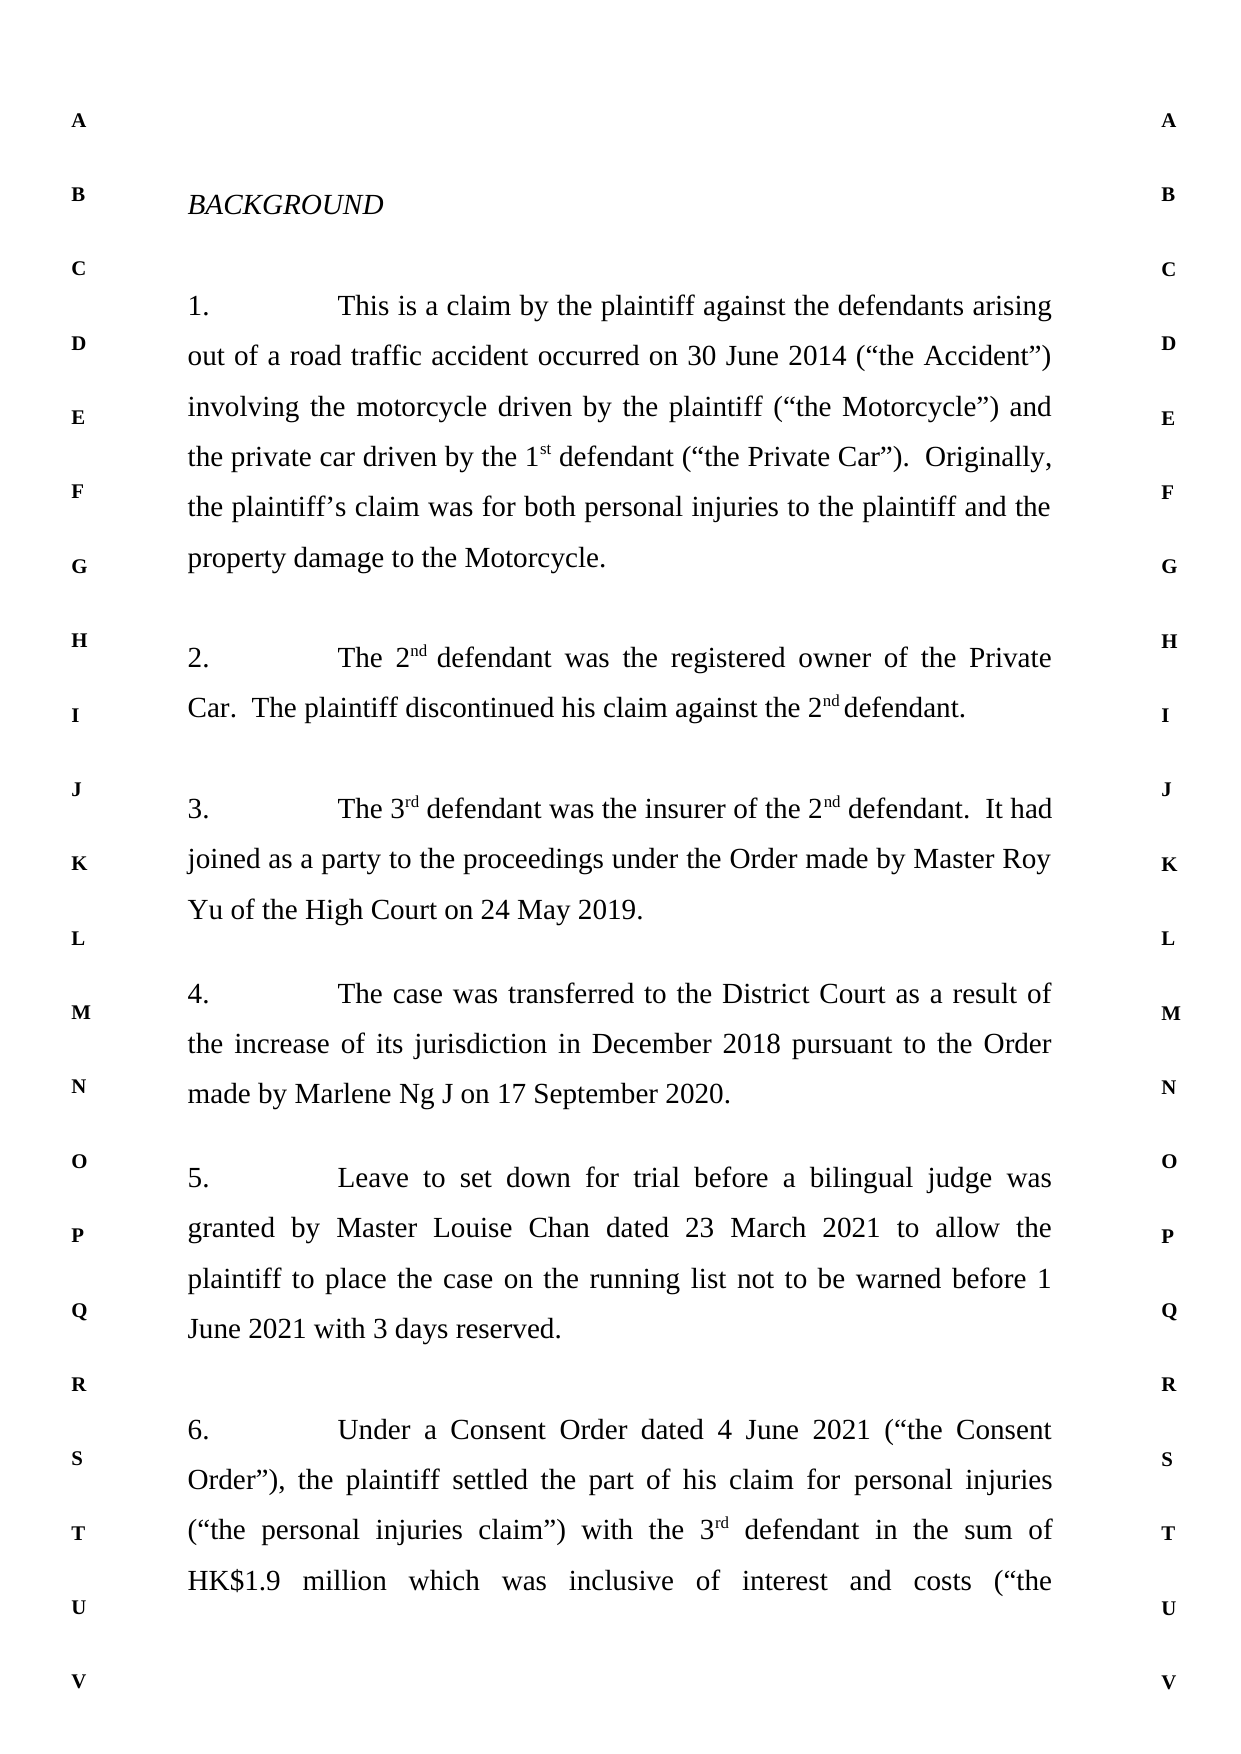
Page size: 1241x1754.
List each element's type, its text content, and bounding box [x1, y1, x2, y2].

list Leave to set down for trial before a bilingual judge was granted by Master Louise Chan dated 23 March 2021 to allow the plaintiff to place the case on the running list not to be warned before 1 June 2021 with 3 days reserved. [187, 1160, 1053, 1345]
list BACKGROUND [187, 187, 1053, 221]
list The 2nd defendant was the registered owner of the Private Car. The plaintiff discontinued his claim against the 2nd defendant. [187, 640, 1053, 724]
list This is a claim by the plaintiff against the defendants arising out of a road traffic accident occurred on 30 June 2014 (“the Accident”) involving the motorcycle driven by the plaintiff (“the Motorcycle”) and the private car driven by the 1st defendant (“the Private Car”). Originally, the plaintiff’s claim was for both personal injuries to the plaintiff and the property damage to the Motorcycle. [187, 288, 1053, 573]
list The 3rd defendant was the insurer of the 2nd defendant. It had joined as a party to the proceedings under the Order made by Master Roy Yu of the High Court on 24 May 2019. [187, 791, 1053, 925]
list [187, 1412, 1053, 1596]
list The case was transferred to the District Court as a result of the increase of its jurisdiction in December 2018 pursuant to the Order made by Marlene Ng J on 17 September 2020. [187, 976, 1053, 1110]
